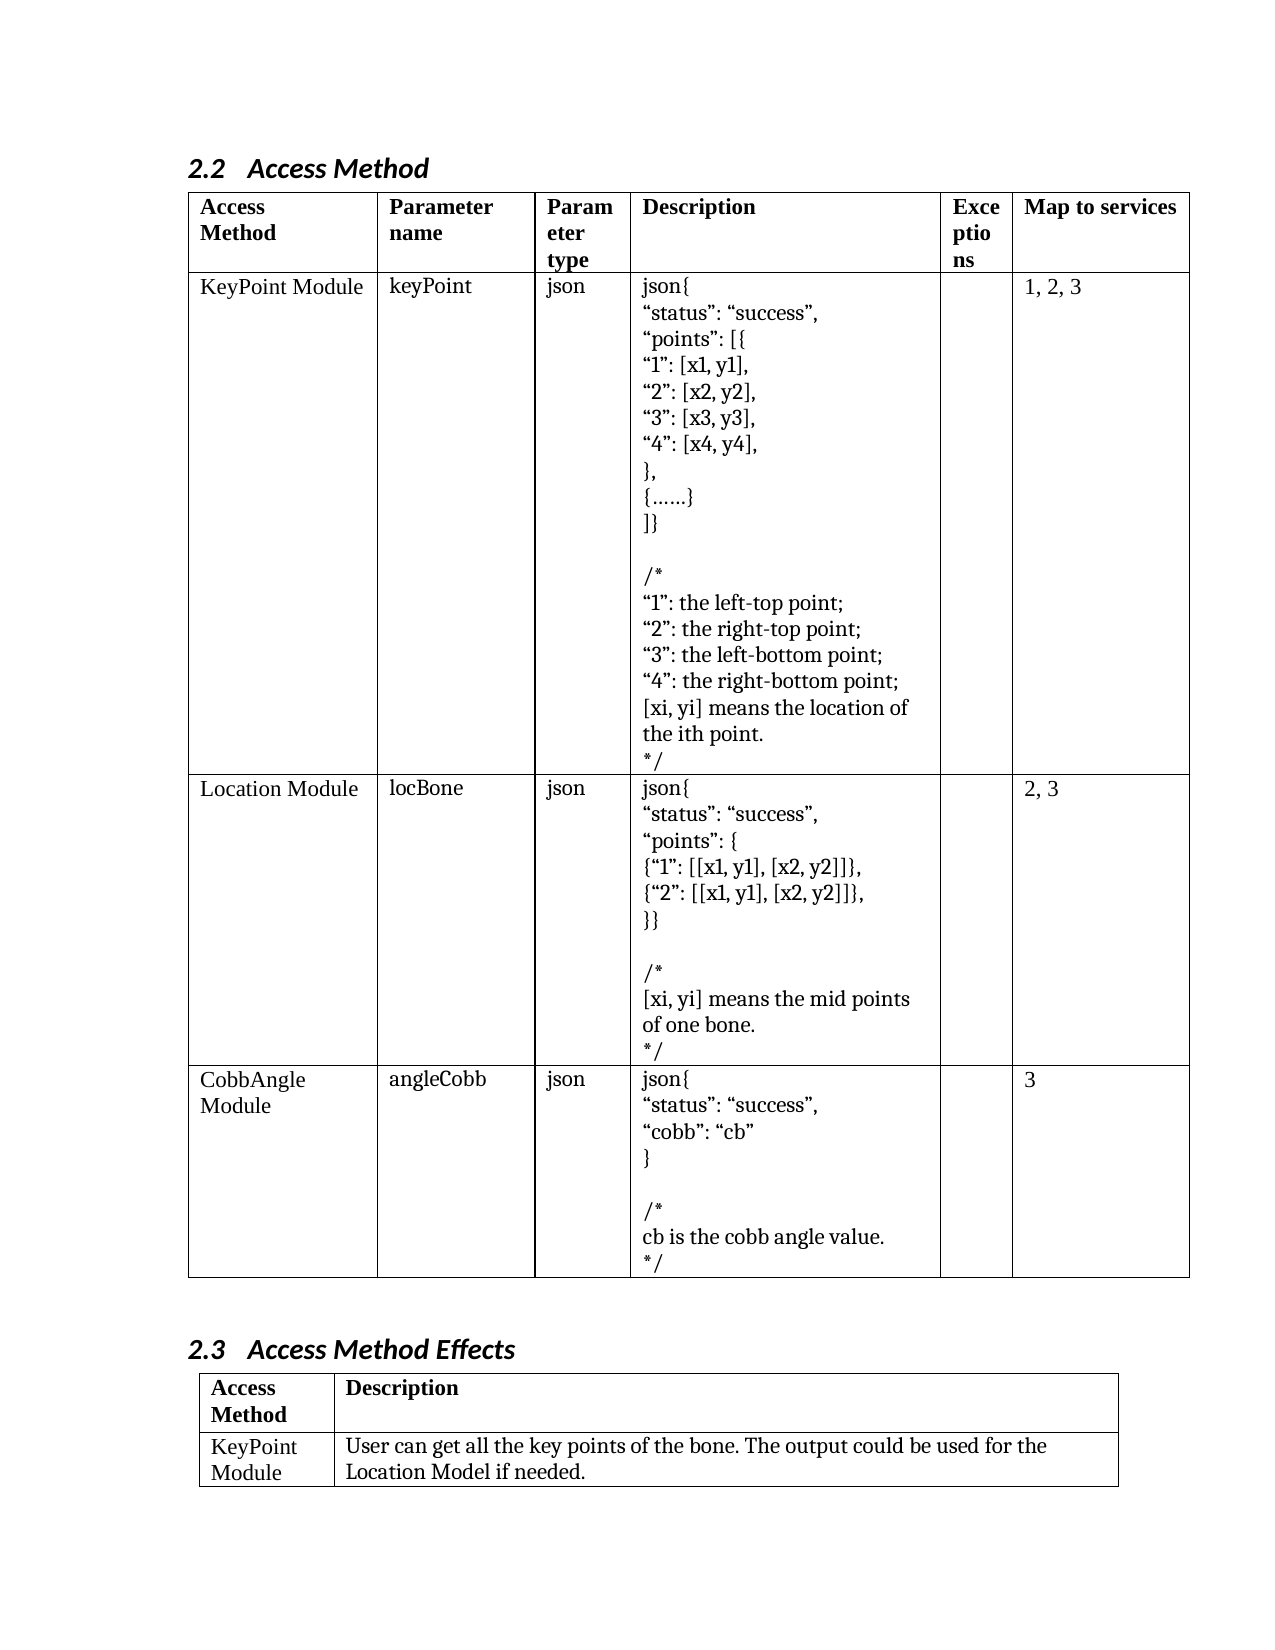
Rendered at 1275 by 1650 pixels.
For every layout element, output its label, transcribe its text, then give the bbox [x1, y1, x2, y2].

table_cell json{ “status”: “success”, “points”: [{ “1”: [x1, y1], “2”: [x2, y2], “3”: [x3, y3], “4”: [x4, y4], }, {……} ]} /* “1”: the left-top point; “2”: the right-top point; “3”: the left-bottom point; “4”: the right-bottom point; [xi, yi] means the location of the ith point. */ [631, 273, 940, 774]
table_cell KeyPoint Module [189, 273, 377, 774]
table_cell keyPoint [378, 273, 534, 774]
table_cell 1, 2, 3 [1013, 273, 1189, 774]
subtitle Access Method Effects [187, 1331, 1087, 1367]
table_cell json{ “status”: “success”, “points”: { {“1”: [[x1, y1], [x2, y2]]}, {“2”: [[x1, y1], [x2, y2]]}, }} /* [xi, yi] means the mid points of one bone. */ [631, 775, 940, 1065]
table_cell CobbAngle Module [189, 1066, 377, 1277]
table_cell User can get all the key points of the bone. The output could be used for the Location Model if needed. [335, 1433, 1118, 1486]
table_cell json [536, 1066, 630, 1277]
table_header Access Method [200, 1374, 334, 1432]
table_cell angleCobb [378, 1066, 534, 1277]
table_cell 3 [1013, 1066, 1189, 1277]
table_cell KeyPoint Module [200, 1433, 334, 1486]
table_cell Location Module [189, 775, 377, 1065]
table_header Description [335, 1374, 1118, 1432]
table_cell json [536, 775, 630, 1065]
table_header Parameter name [378, 193, 534, 272]
table_cell [941, 1066, 1012, 1277]
table_cell 2, 3 [1013, 775, 1189, 1065]
table_header Exceptions [941, 193, 1012, 272]
table_cell [941, 273, 1012, 774]
table_cell locBone [378, 775, 534, 1065]
subtitle Access Method [187, 150, 1087, 186]
table_header Map to services [1013, 193, 1189, 272]
table_header Access Method [189, 193, 377, 272]
table_cell json{ “status”: “success”, “cobb”: “cb” } /* cb is the cobb angle value. */ [631, 1066, 940, 1277]
table_cell json [536, 273, 630, 774]
table_header Description [631, 193, 940, 272]
table_header Parameter type [536, 193, 630, 272]
table_cell [941, 775, 1012, 1065]
